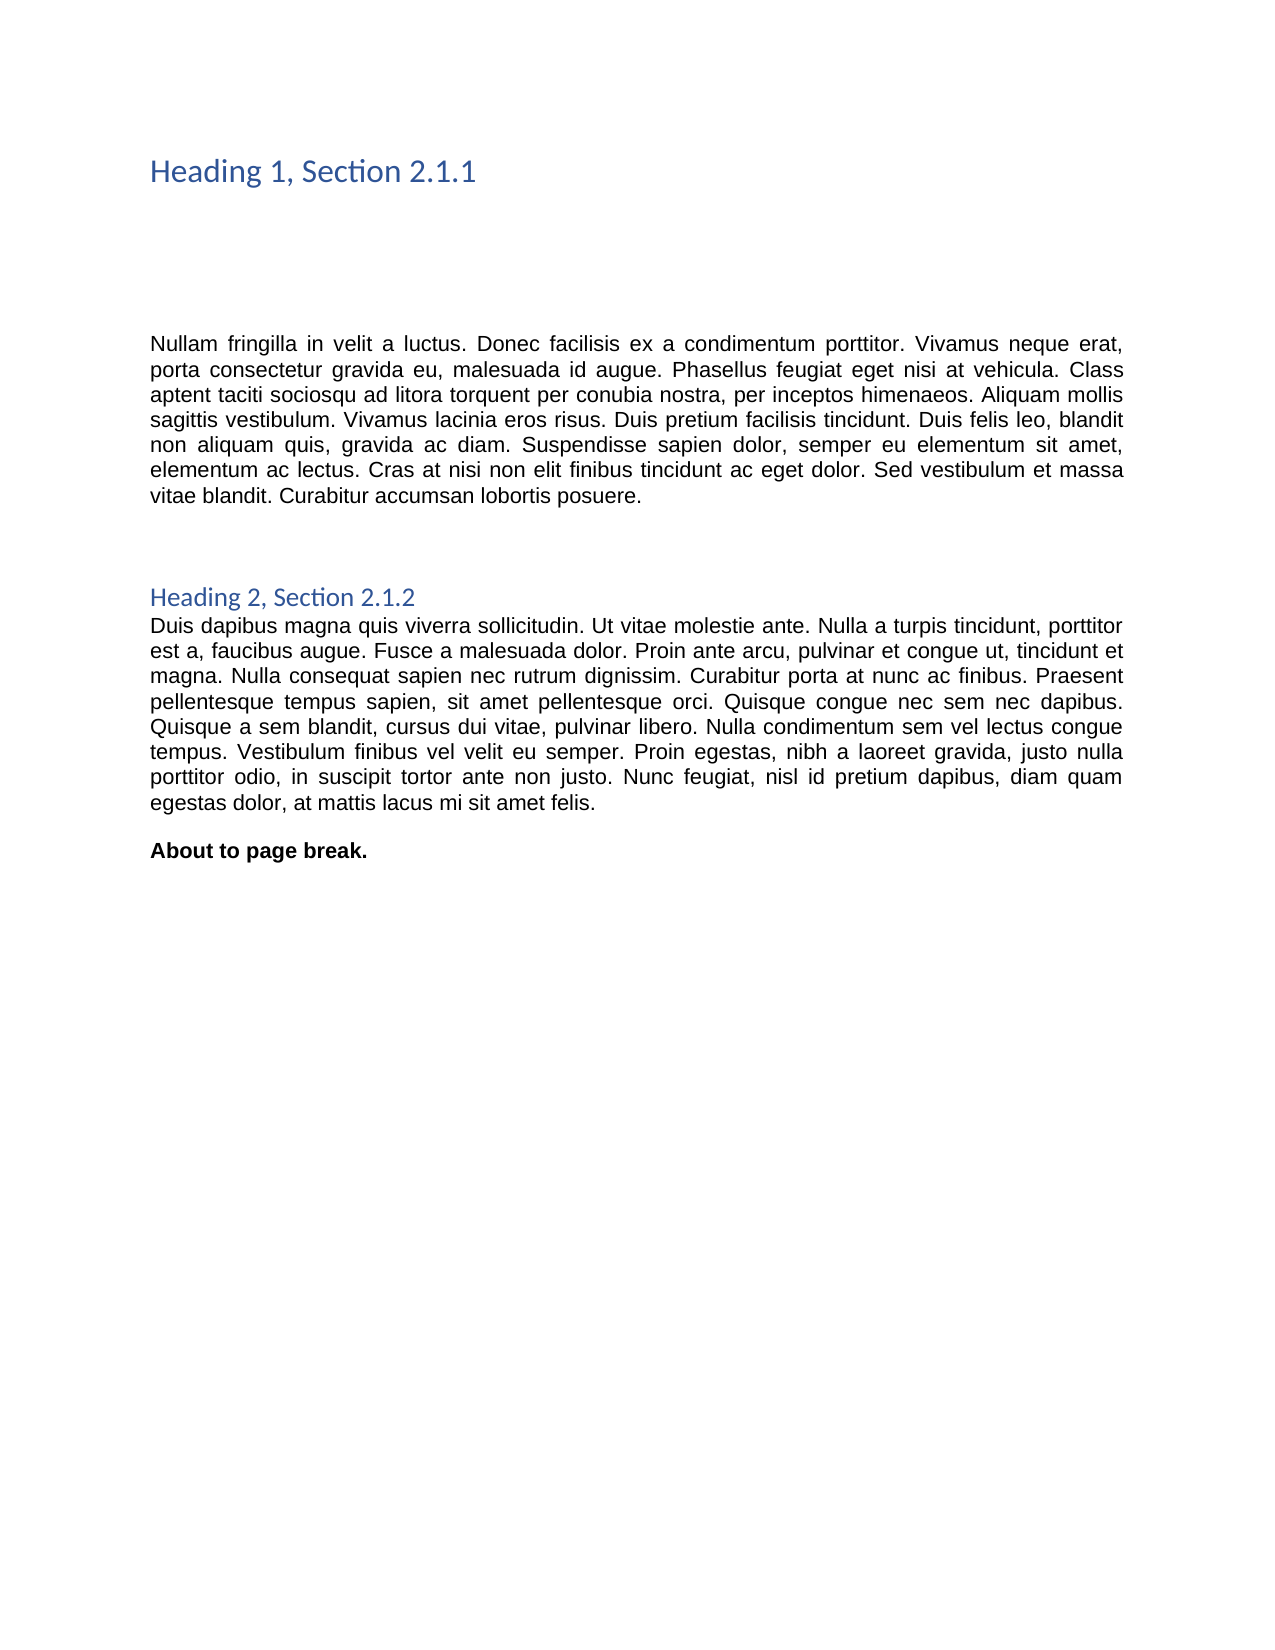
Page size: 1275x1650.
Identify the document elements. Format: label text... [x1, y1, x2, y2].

subtitle Heading 1, Section 2.1.1 [150, 150, 1125, 191]
subtitle Heading 2, Section 2.1.2 [150, 580, 1125, 613]
text Duis dapibus magna quis viverra sollicitudin. Ut vitae molestie ante. Nulla a turpis tincidunt, porttitor est a, faucibus augue. Fusce a malesuada dolor. Proin ante arcu, pulvinar et congue ut, tincidunt et magna. Nulla consequat sapien nec rutrum dignissim. Curabitur porta at nunc ac finibus. Praesent pellentesque tempus sapien, sit amet pellentesque orci. Quisque congue nec sem nec dapibus. Quisque a sem blandit, cursus dui vitae, pulvinar libero. Nulla condimentum sem vel lectus congue tempus. Vestibulum finibus vel velit eu semper. Proin egestas, nibh a laoreet gravida, justo nulla porttitor odio, in suscipit tortor ante non justo. Nunc feugiat, nisl id pretium dapibus, diam quam egestas dolor, at mattis lacus mi sit amet felis. [150, 613, 1125, 814]
text About to page break. [150, 838, 1125, 863]
text Nullam fringilla in velit a luctus. Donec facilisis ex a condimentum porttitor. Vivamus neque erat, porta consectetur gravida eu, malesuada id augue. Phasellus feugiat eget nisi at vehicula. Class aptent taciti sociosqu ad litora torquent per conubia nostra, per inceptos himenaeos. Aliquam mollis sagittis vestibulum. Vivamus lacinia eros risus. Duis pretium facilisis tincidunt. Duis felis leo, blandit non aliquam quis, gravida ac diam. Suspendisse sapien dolor, semper eu elementum sit amet, elementum ac lectus. Cras at nisi non elit finibus tincidunt ac eget dolor. Sed vestibulum et massa vitae blandit. Curabitur accumsan lobortis posuere. [150, 331, 1125, 508]
